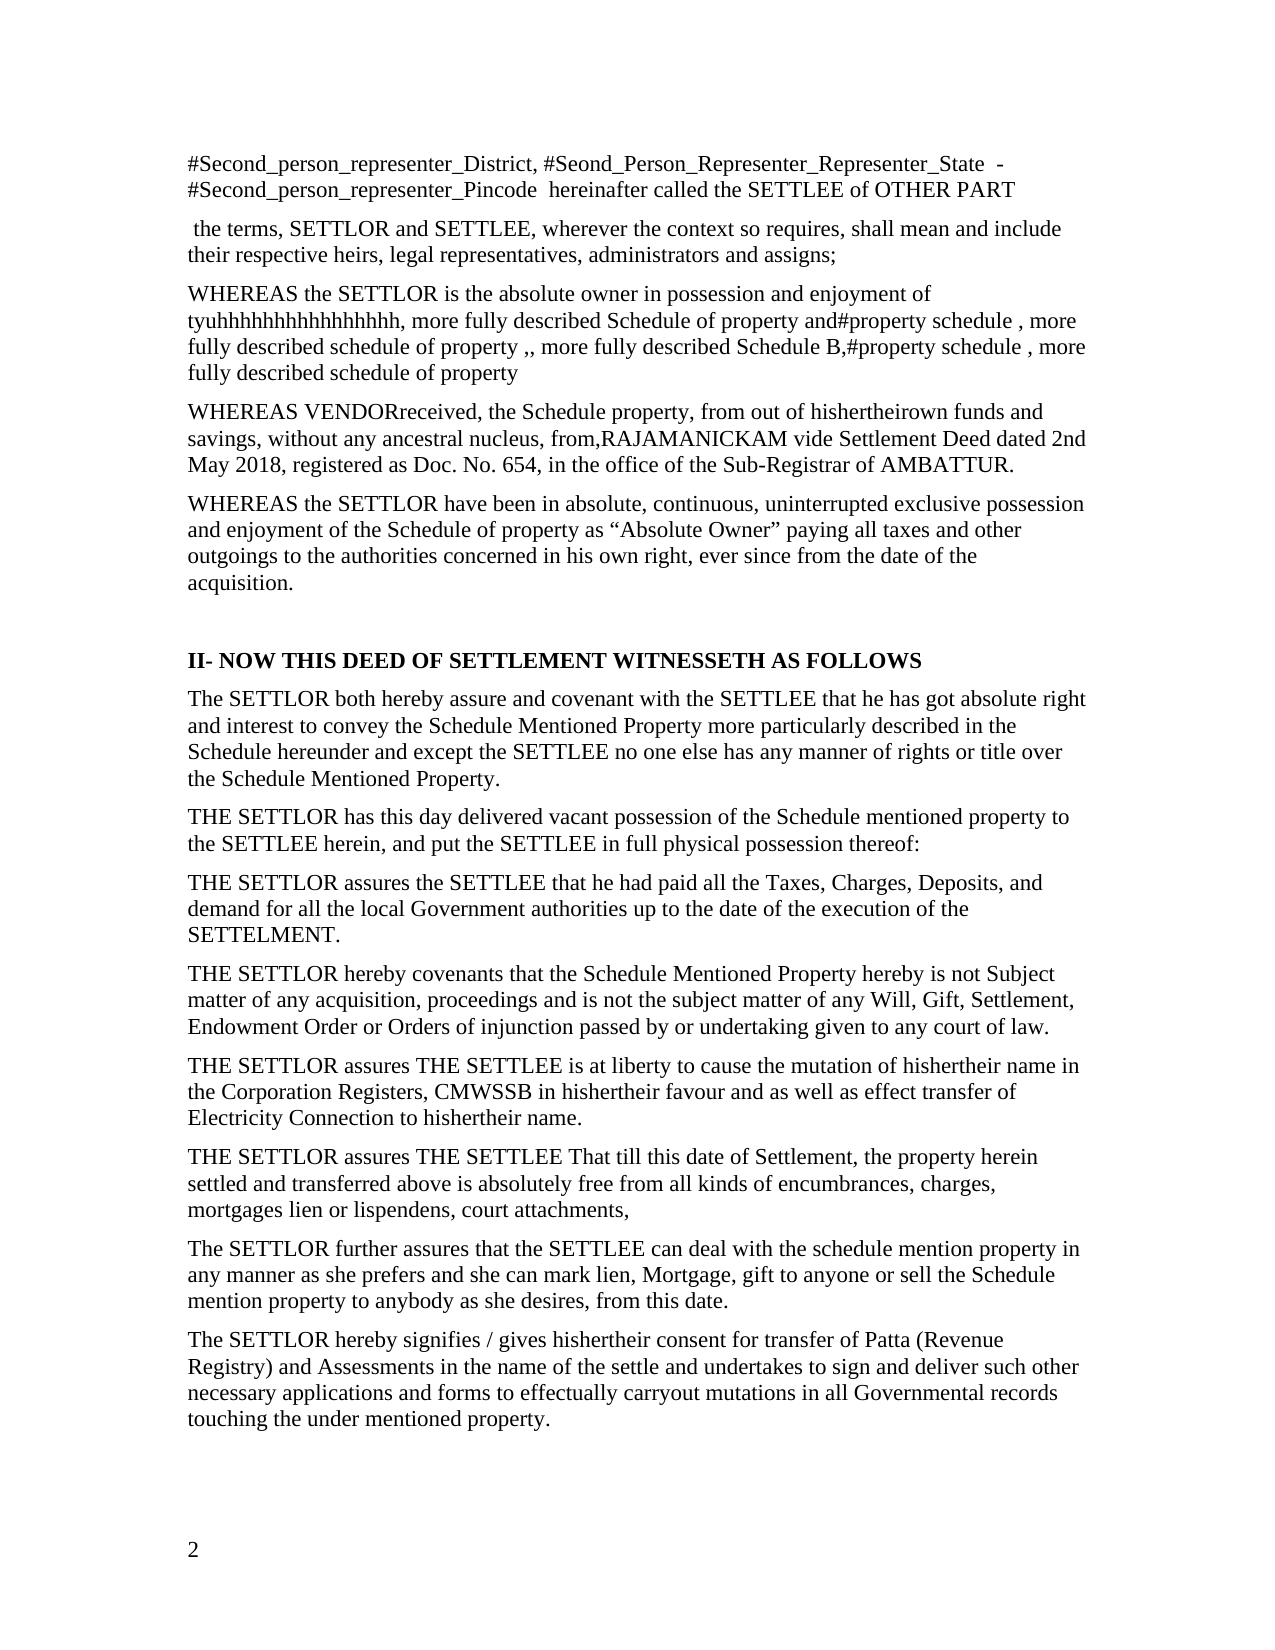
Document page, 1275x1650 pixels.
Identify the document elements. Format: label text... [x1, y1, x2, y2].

text The SETTLOR further assures that the SETTLEE can deal with the schedule mention property in any manner as she prefers and she can mark lien, Mortgage, gift to anyone or sell the Schedule mention property to anybody as she desires, from this date. [187, 1235, 1087, 1314]
text THE SETTLOR assures the SETTLEE that he had paid all the Taxes, Charges, Deposits, and demand for all the local Government authorities up to the date of the execution of the SETTELMENT. [187, 869, 1087, 948]
text WHEREAS VENDORreceived, the Schedule property, from out of hishertheirown funds and savings, without any ancestral nucleus, from,RAJAMANICKAM vide Settlement Deed dated 2nd May 2018, registered as Doc. No. 654, in the office of the Sub-Registrar of AMBATTUR. [187, 398, 1087, 477]
text The SETTLOR hereby signifies / gives hishertheir consent for transfer of Patta (Revenue Registry) and Assessments in the name of the settle and undertakes to sign and deliver such other necessary applications and forms to effectually carryout mutations in all Governmental records touching the under mentioned property. [187, 1326, 1087, 1432]
text II- NOW THIS DEED OF SETTLEMENT WITNESSETH AS FOLLOWS [187, 647, 1087, 673]
text THE SETTLOR hereby covenants that the Schedule Mentioned Property hereby is not Subject matter of any acquisition, proceedings and is not the subject matter of any Will, Gift, Settlement, Endowment Order or Orders of injunction passed by or undertaking given to any court of law. [187, 960, 1087, 1039]
text The SETTLOR both hereby assure and covenant with the SETTLEE that he has got absolute right and interest to convey the Schedule Mentioned Property more particularly described in the Schedule hereunder and except the SETTLEE no one else has any manner of rights or title over the Schedule Mentioned Property. [187, 686, 1087, 791]
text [187, 150, 1087, 203]
text THE SETTLOR has this day delivered vacant possession of the Schedule mentioned property to the SETTLEE herein, and put the SETTLEE in full physical possession thereof: [187, 803, 1087, 856]
text the terms, SETTLOR and SETTLEE, wherever the context so requires, shall mean and include their respective heirs, legal representatives, administrators and assigns; [187, 215, 1087, 268]
text THE SETTLOR assures THE SETTLEE That till this date of Settlement, the property herein settled and transferred above is absolutely free from all kinds of encumbrances, charges, mortgages lien or lispendens, court attachments, [187, 1143, 1087, 1222]
text THE SETTLOR assures THE SETTLEE is at liberty to cause the mutation of hishertheir name in the Corporation Registers, CMWSSB in hishertheir favour and as well as effect transfer of Electricity Connection to hishertheir name. [187, 1052, 1087, 1131]
text WHEREAS the SETTLOR have been in absolute, continuous, uninterrupted exclusive possession and enjoyment of the Schedule of property as “Absolute Owner” paying all taxes and other outgoings to the authorities concerned in his own right, ever since from the date of the acquisition. [187, 490, 1087, 595]
text WHEREAS the SETTLOR is the absolute owner in possession and enjoyment of tyuhhhhhhhhhhhhhhhh, more fully described Schedule of property and#property schedule , more fully described schedule of property ,, more fully described Schedule B,#property schedule , more fully described schedule of property [187, 280, 1087, 386]
